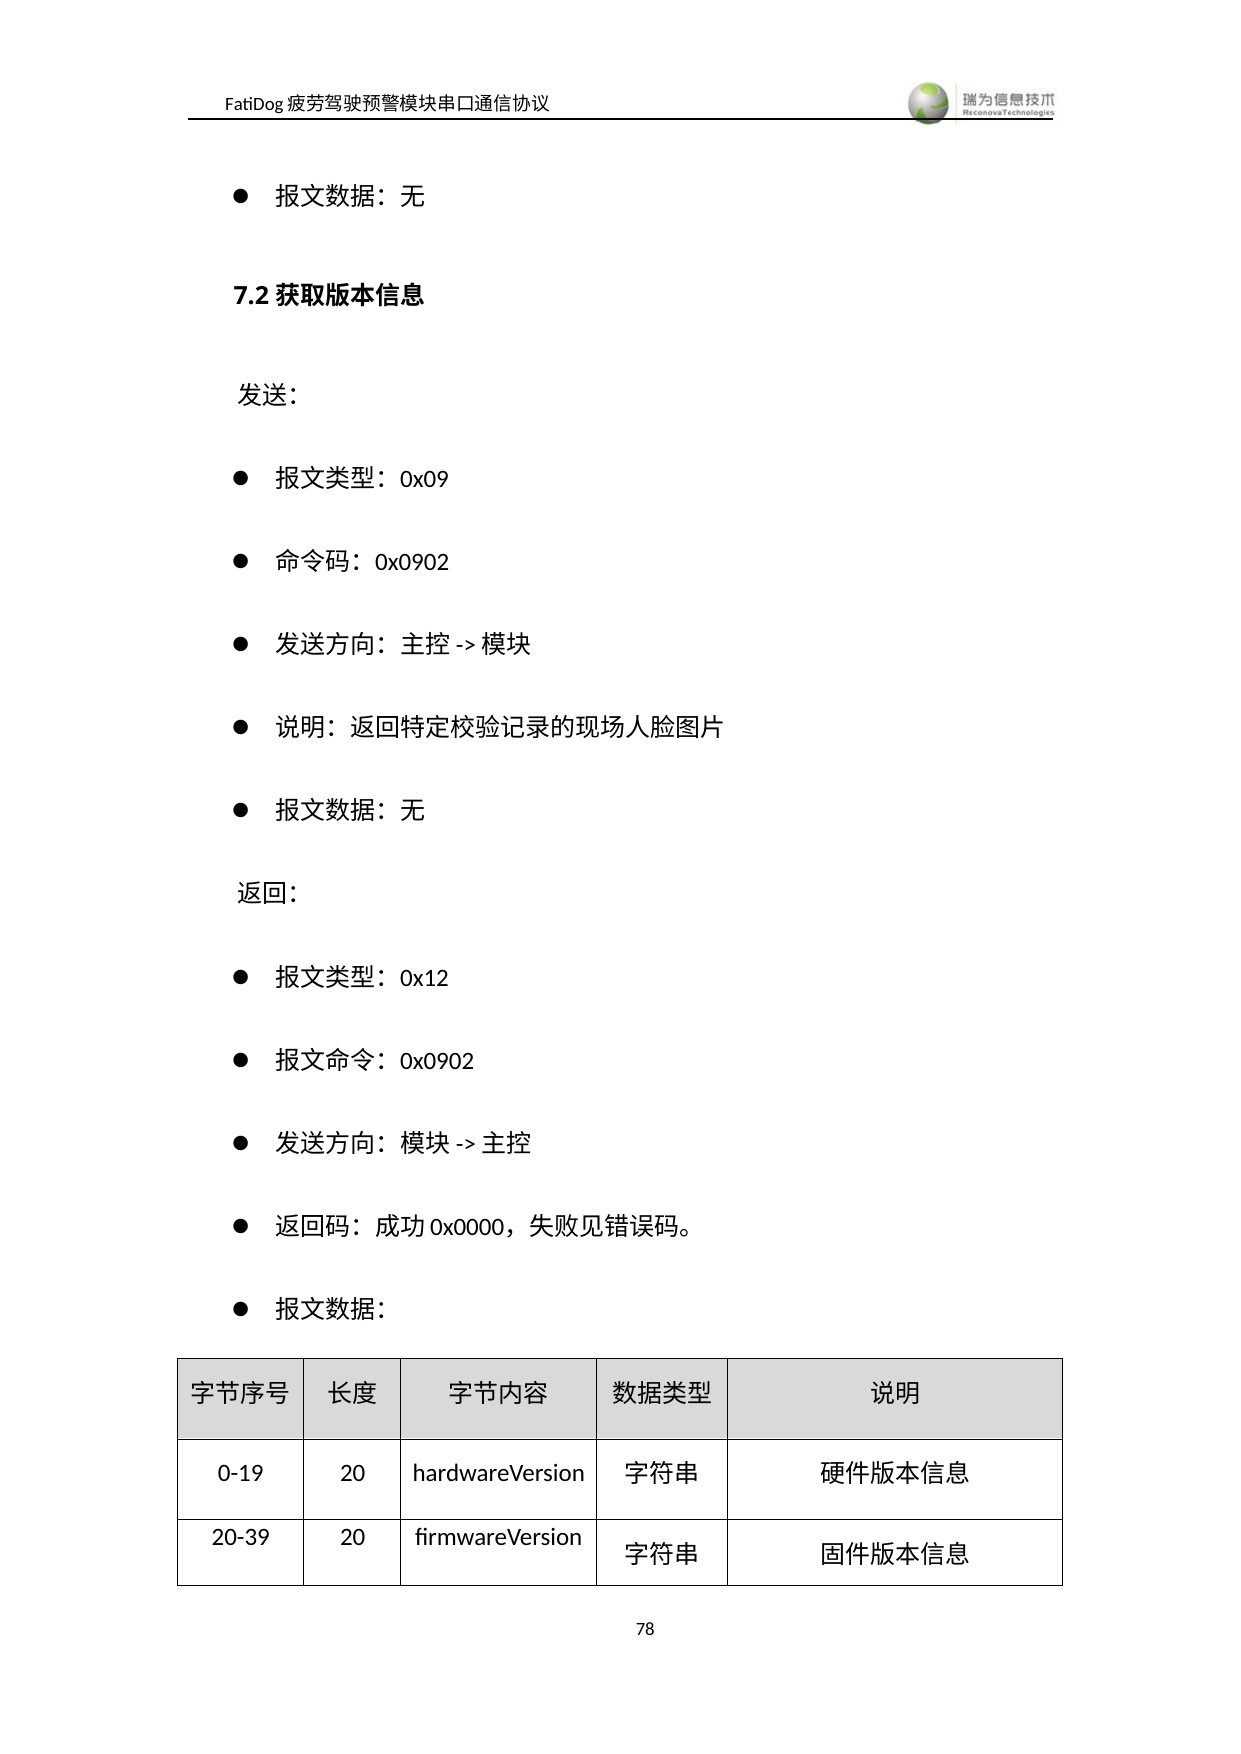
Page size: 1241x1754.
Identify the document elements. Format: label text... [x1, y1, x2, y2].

list 返回码：成功0x0000，失败见错误码。 [231, 1192, 1053, 1257]
list 报文类型：0x09 [231, 444, 1053, 509]
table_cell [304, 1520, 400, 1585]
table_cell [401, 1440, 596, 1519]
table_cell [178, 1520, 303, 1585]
list 说明：返回特定校验记录的现场人脸图片 [231, 693, 1053, 758]
text 获取版本信息 [212, 261, 1053, 326]
list 发送方向：主控 -> 模块 [231, 610, 1053, 675]
list 报文命令：0x0902 [231, 1026, 1053, 1091]
list 发送方向：模块 -> 主控 [231, 1109, 1053, 1174]
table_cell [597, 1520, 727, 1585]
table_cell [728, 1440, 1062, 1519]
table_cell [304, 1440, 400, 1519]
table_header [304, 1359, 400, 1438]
list 报文数据： [231, 1275, 1053, 1340]
list 报文数据：无 [231, 162, 1053, 227]
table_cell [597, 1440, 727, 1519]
picture [905, 80, 1059, 126]
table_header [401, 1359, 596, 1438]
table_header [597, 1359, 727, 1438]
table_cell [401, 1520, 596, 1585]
text 返回： [187, 859, 1053, 924]
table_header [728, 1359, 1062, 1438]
list 报文类型：0x12 [231, 943, 1053, 1008]
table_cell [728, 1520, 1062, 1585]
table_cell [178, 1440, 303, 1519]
list 报文数据：无 [231, 776, 1053, 841]
list 命令码：0x0902 [231, 527, 1053, 592]
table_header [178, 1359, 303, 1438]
text 发送： [187, 361, 1053, 426]
